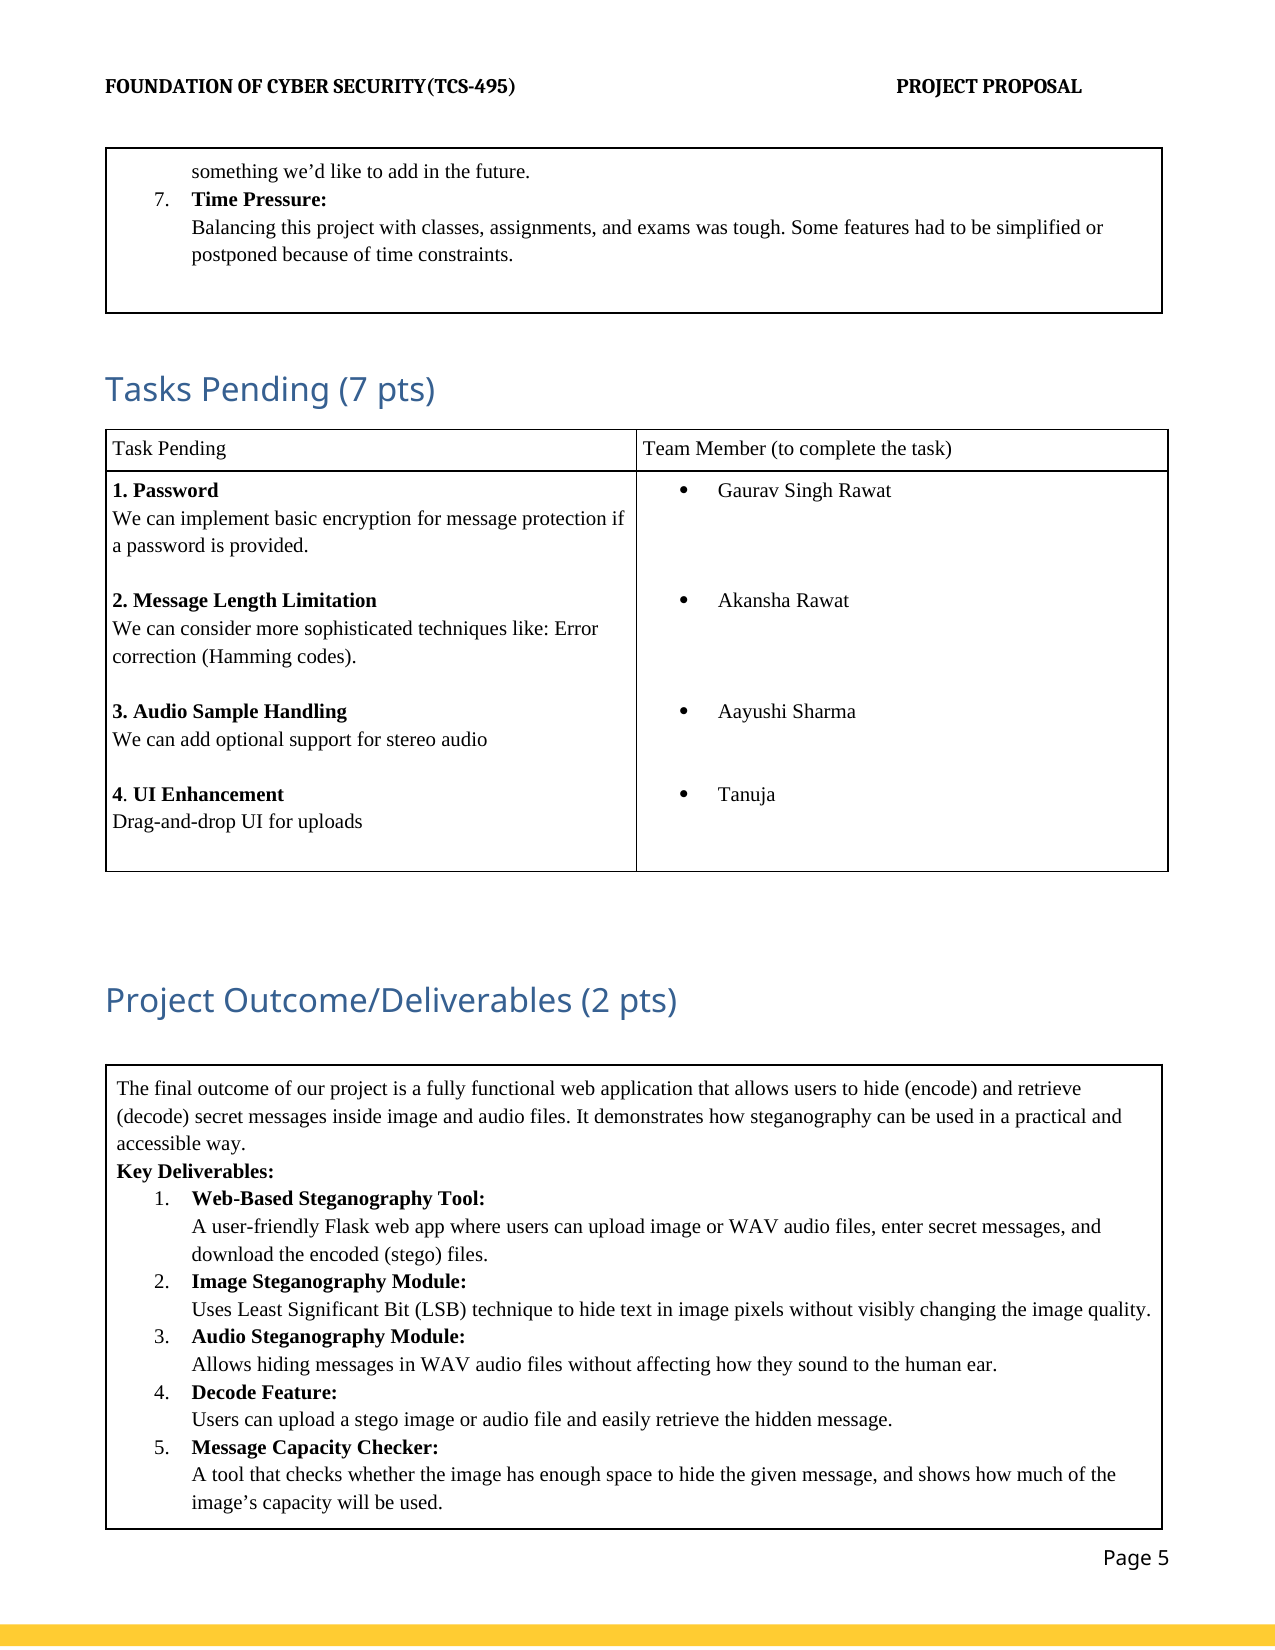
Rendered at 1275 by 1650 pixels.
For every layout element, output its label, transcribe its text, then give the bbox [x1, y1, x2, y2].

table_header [107, 149, 1161, 312]
table_header Team Member (to complete the task) [637, 430, 1167, 470]
table_cell 1. Password We can implement basic encryption for message protection if a password is provided. 2. Message Length Limitation We can consider more sophisticated techniques like: Error correction (Hamming codes). 3. Audio Sample Handling We can add optional support for stereo audio 4. UI Enhancement Drag-and-drop UI for uploads [107, 472, 636, 871]
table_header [107, 1066, 1161, 1528]
subtitle Tasks Pending (7 pts) [105, 366, 1168, 411]
table_header Task Pending [107, 430, 636, 470]
subtitle Project Outcome/Deliverables (2 pts) [105, 977, 1168, 1063]
table_cell Gaurav Singh Rawat Akansha Rawat Aayushi Sharma Tanuja [637, 472, 1167, 871]
